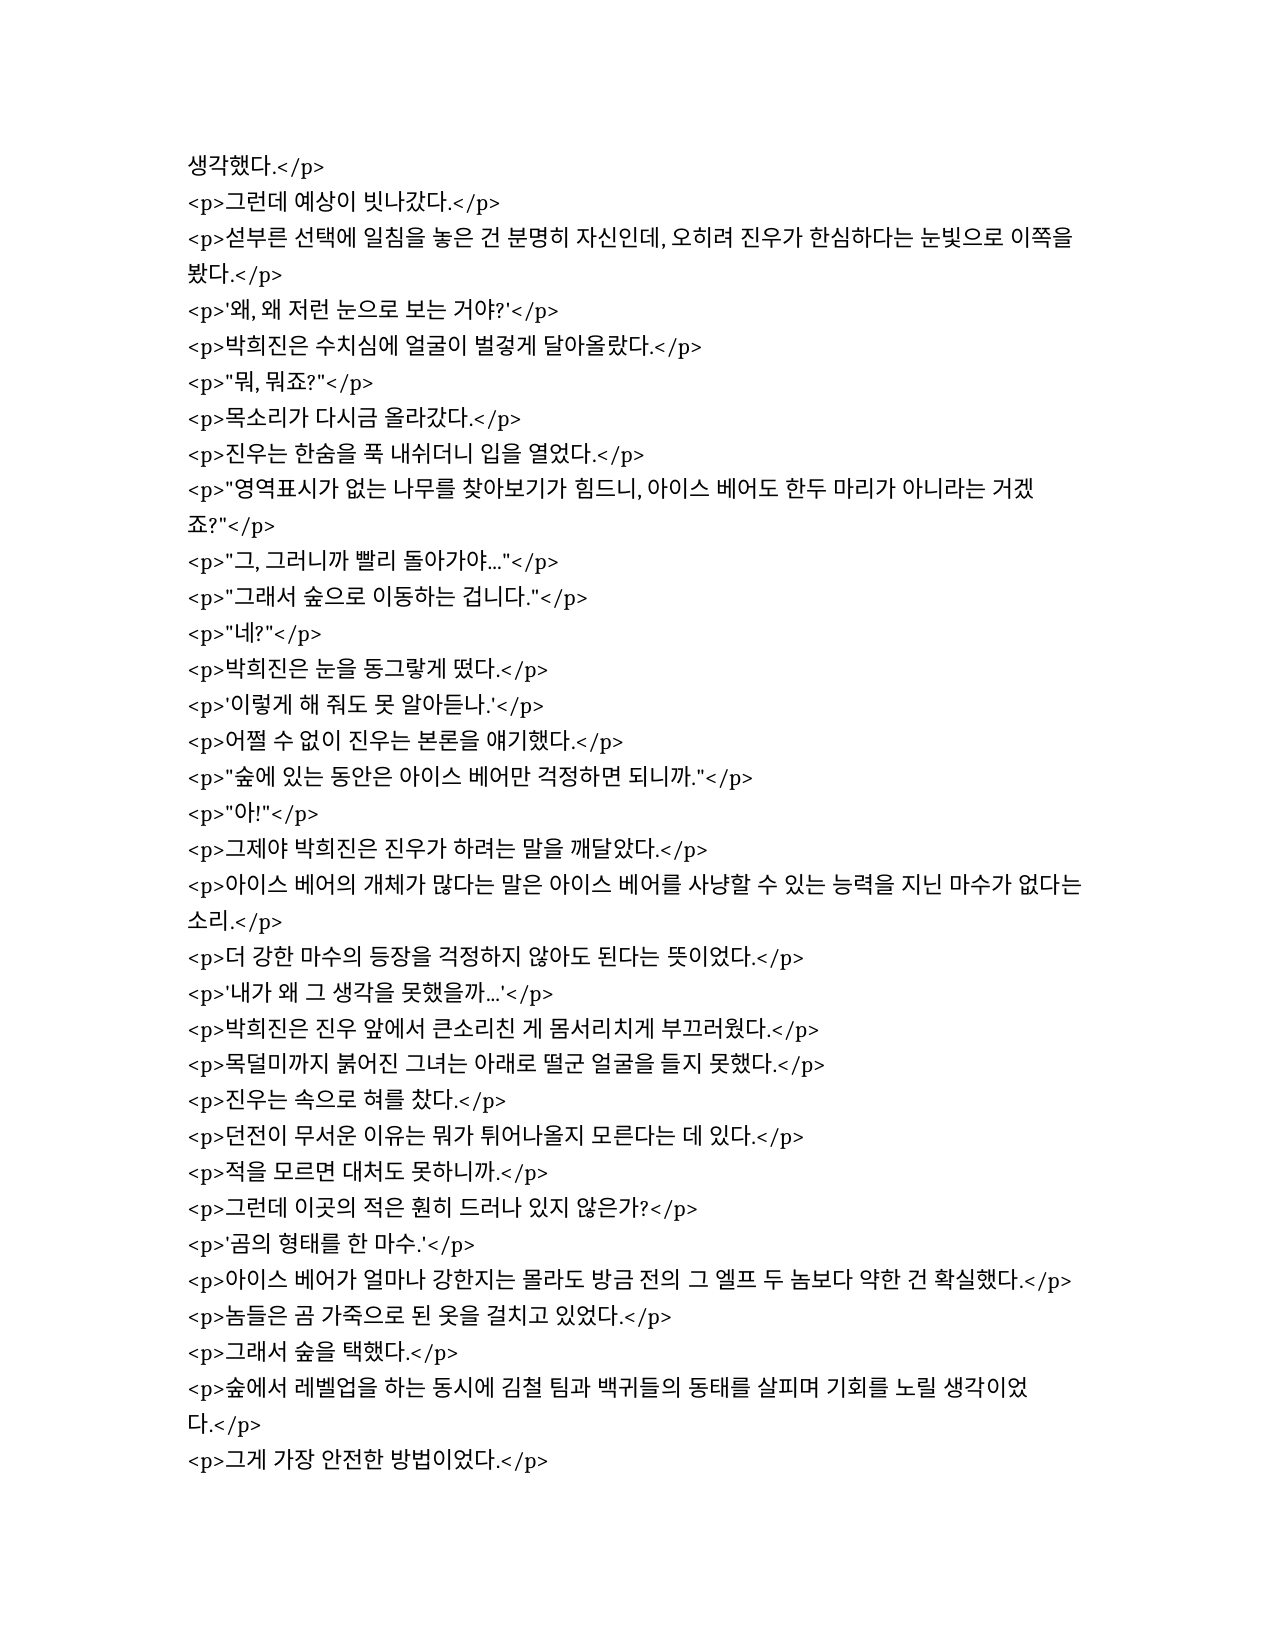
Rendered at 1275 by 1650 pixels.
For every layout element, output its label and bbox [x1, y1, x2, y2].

text [187, 150, 1087, 1475]
